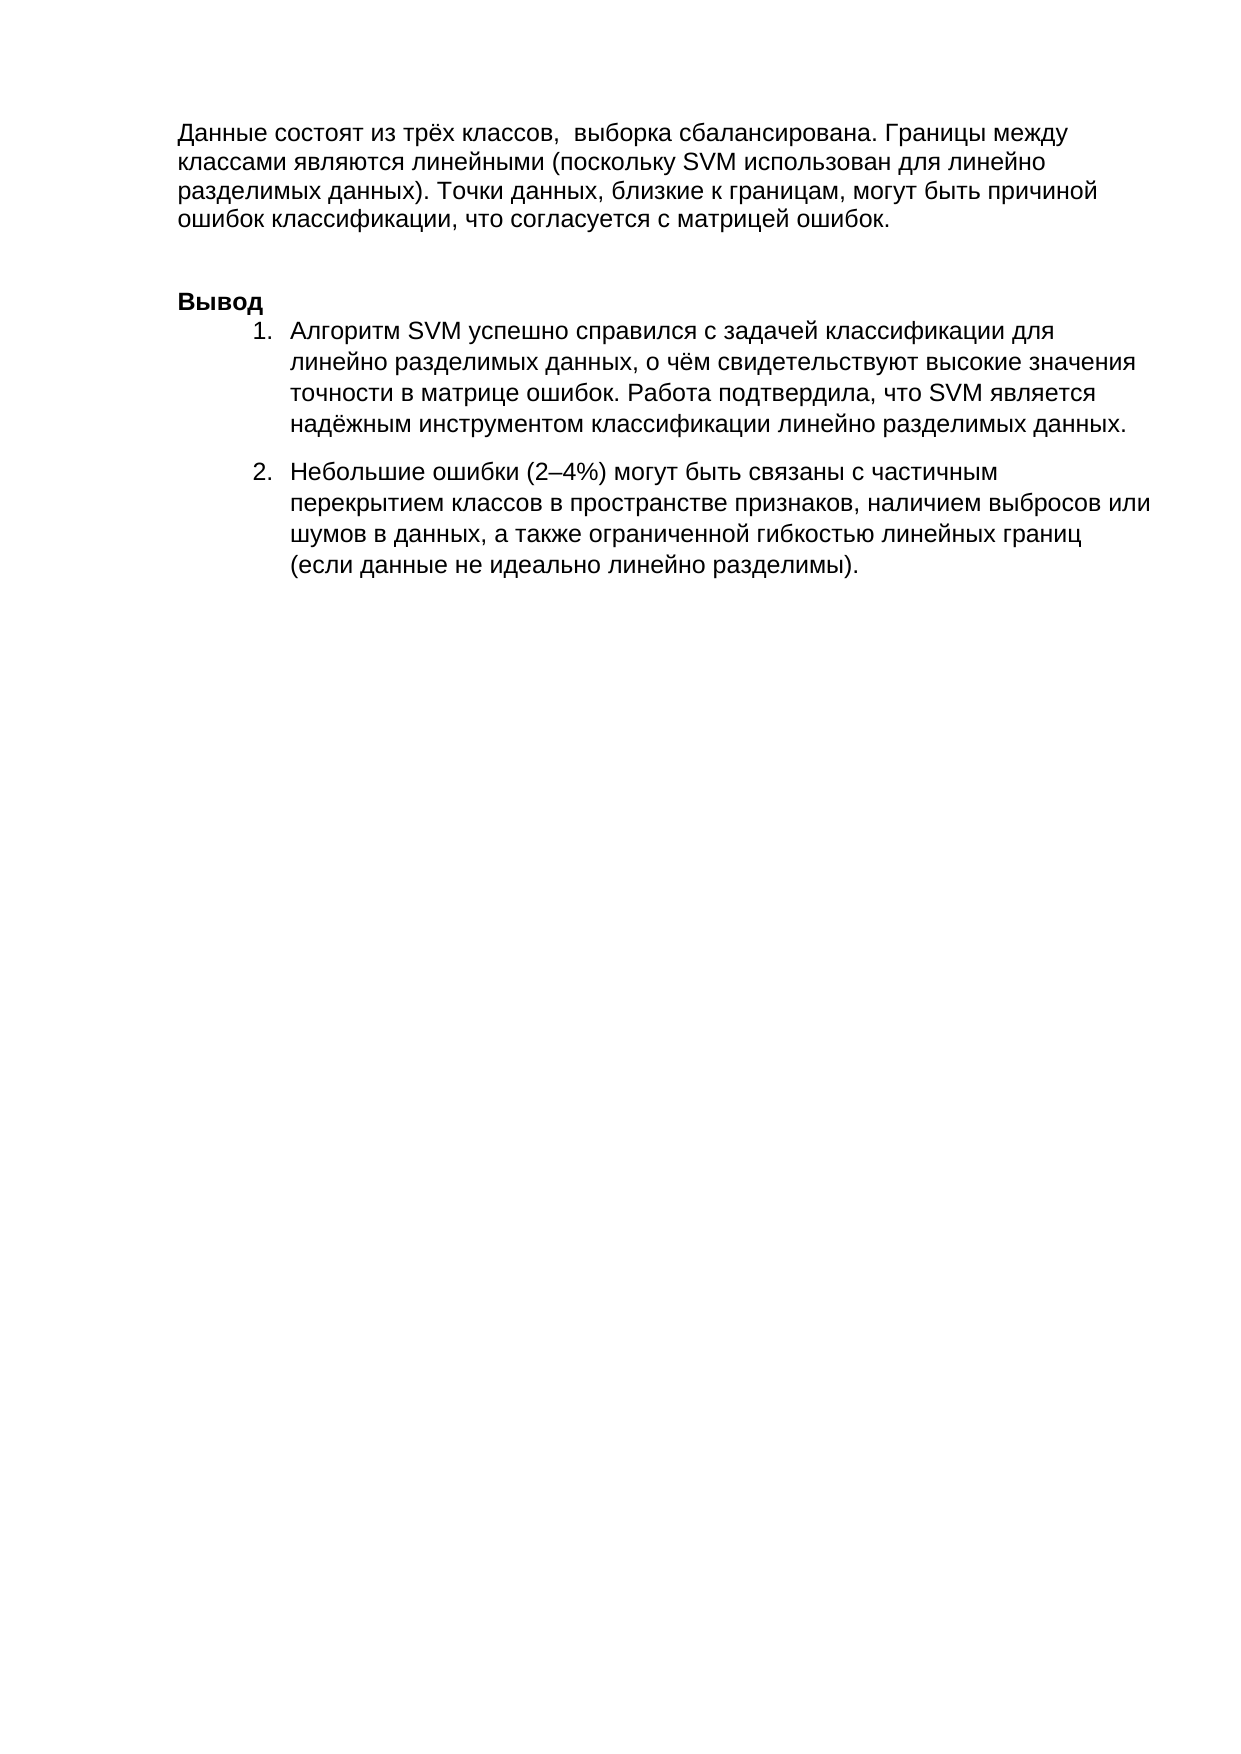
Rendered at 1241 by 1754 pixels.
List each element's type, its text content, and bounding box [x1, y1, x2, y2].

list Небольшие ошибки (2–4%) могут быть связаны с частичным перекрытием классов в пространстве признаков, наличием выбросов или шумов в данных, а также ограниченной гибкостью линейных границ (если данные не идеально линейно разделимы). [252, 456, 1152, 578]
list Алгоритм SVM успешно справился с задачей классификации для линейно разделимых данных, о чём свидетельствуют высокие значения точности в матрице ошибок. Работа подтвердила, что SVM является надёжным инструментом классификации линейно разделимых данных. [252, 316, 1152, 437]
subtitle Данные состоят из трёх классов, выборка сбалансирована. Границы между классами являются линейными (поскольку SVM использован для линейно разделимых данных). Точки данных, близкие к границам, могут быть причиной ошибок классификации, что согласуется с матрицей ошибок. [177, 118, 1152, 233]
subtitle Вывод [177, 287, 1152, 316]
